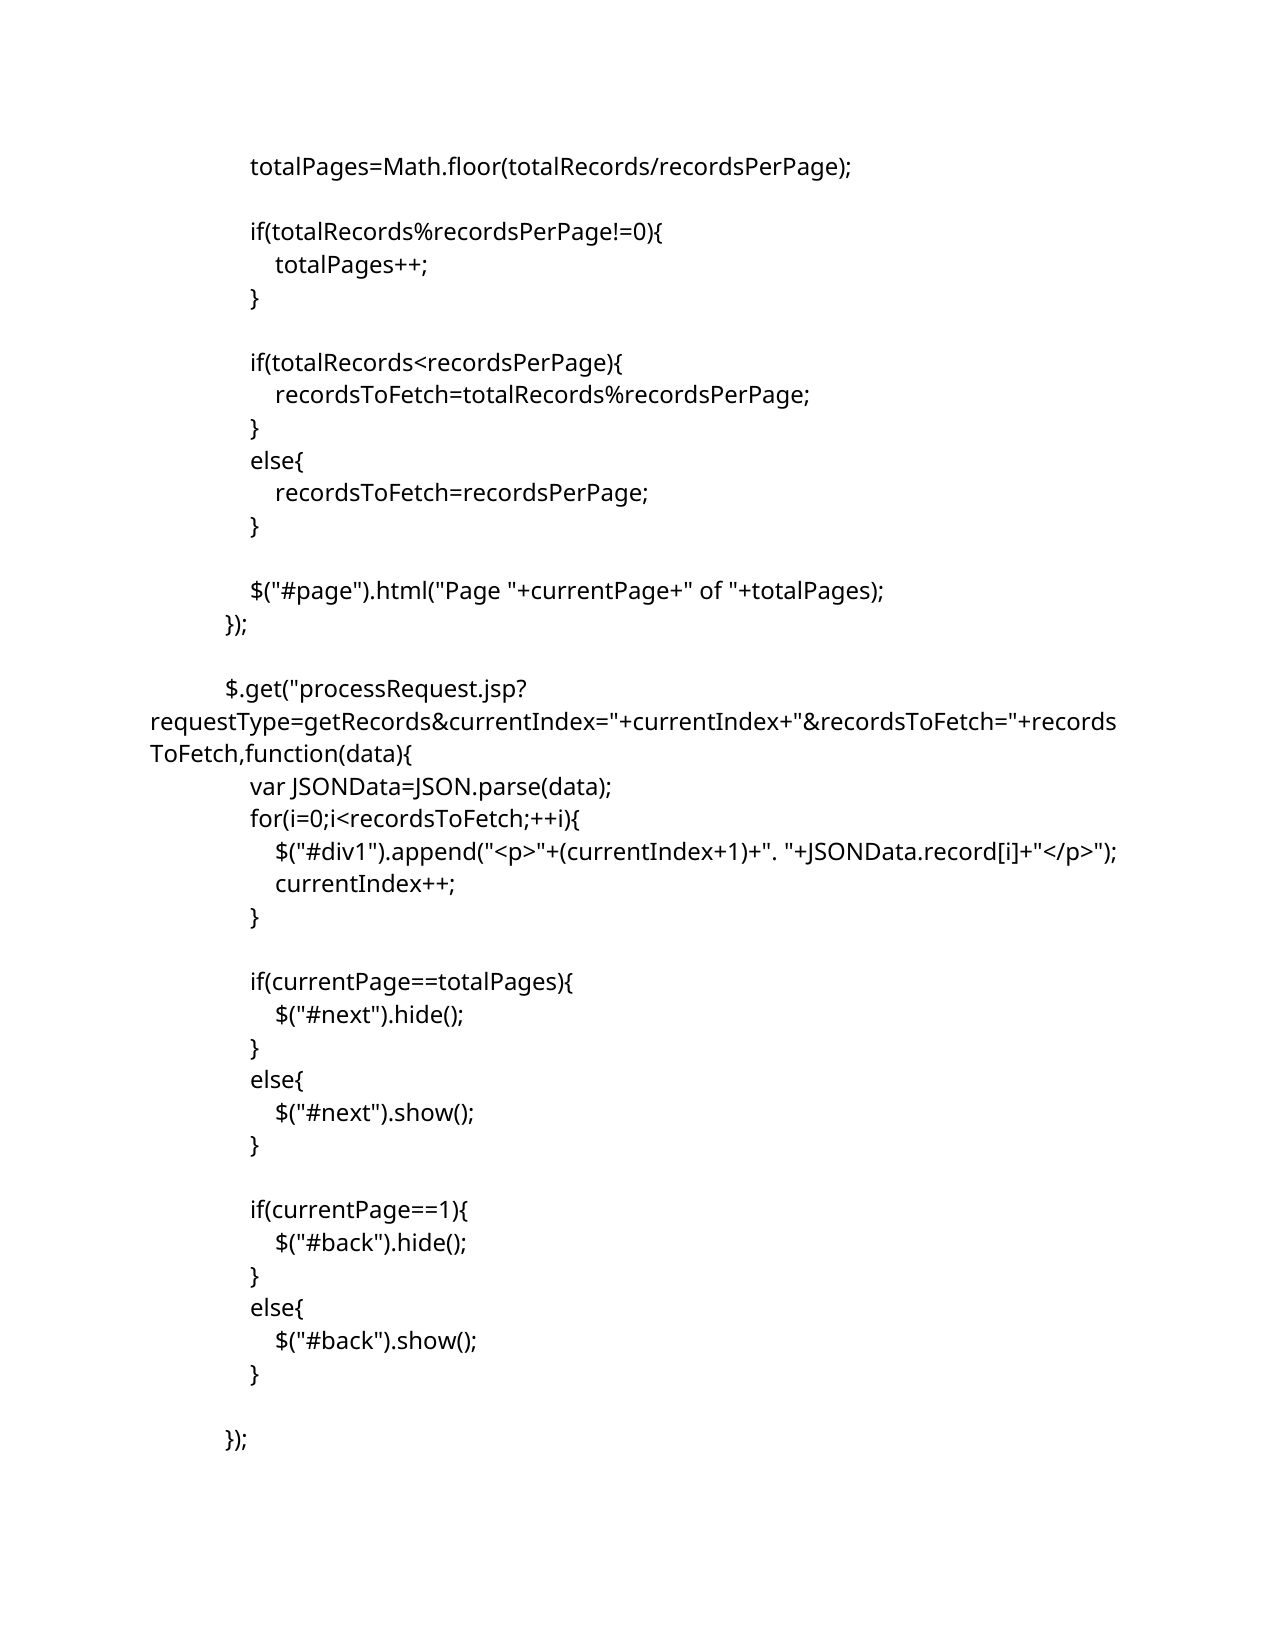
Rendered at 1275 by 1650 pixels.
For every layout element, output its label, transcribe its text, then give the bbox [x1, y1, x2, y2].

text if(currentPage==1){ [150, 1193, 1125, 1226]
text recordsToFetch=recordsPerPage; [150, 476, 1125, 509]
text $("#next").hide(); [150, 998, 1125, 1030]
text if(totalRecords%recordsPerPage!=0){ [150, 215, 1125, 248]
text for(i=0;i<recordsToFetch;++i){ [150, 802, 1125, 835]
text $("#page").html("Page "+currentPage+" of "+totalPages); [150, 574, 1125, 606]
text }); [150, 1422, 1125, 1454]
text $.get("processRequest.jsp?requestType=getRecords&currentIndex="+currentIndex+"&recordsToFetch="+recordsToFetch,function(data){ [150, 672, 1125, 769]
text } [150, 509, 1125, 541]
text currentIndex++; [150, 867, 1125, 900]
text } [150, 1258, 1125, 1291]
text } [150, 900, 1125, 932]
text $("#next").show(); [150, 1096, 1125, 1128]
text $("#div1").append("<p>"+(currentIndex+1)+". "+JSONData.record[i]+"</p>"); [150, 835, 1125, 867]
text } [150, 411, 1125, 443]
text } [150, 280, 1125, 313]
text totalPages=Math.floor(totalRecords/recordsPerPage); [150, 150, 1125, 183]
text var JSONData=JSON.parse(data); [150, 769, 1125, 802]
text $("#back").hide(); [150, 1226, 1125, 1258]
text else{ [150, 1291, 1125, 1324]
text else{ [150, 1063, 1125, 1096]
text else{ [150, 443, 1125, 476]
text } [150, 1128, 1125, 1161]
text } [150, 1030, 1125, 1063]
text totalPages++; [150, 248, 1125, 280]
text }); [150, 606, 1125, 639]
text $("#back").show(); [150, 1324, 1125, 1356]
text if(currentPage==totalPages){ [150, 965, 1125, 998]
text } [150, 1356, 1125, 1389]
text recordsToFetch=totalRecords%recordsPerPage; [150, 378, 1125, 411]
text if(totalRecords<recordsPerPage){ [150, 346, 1125, 378]
